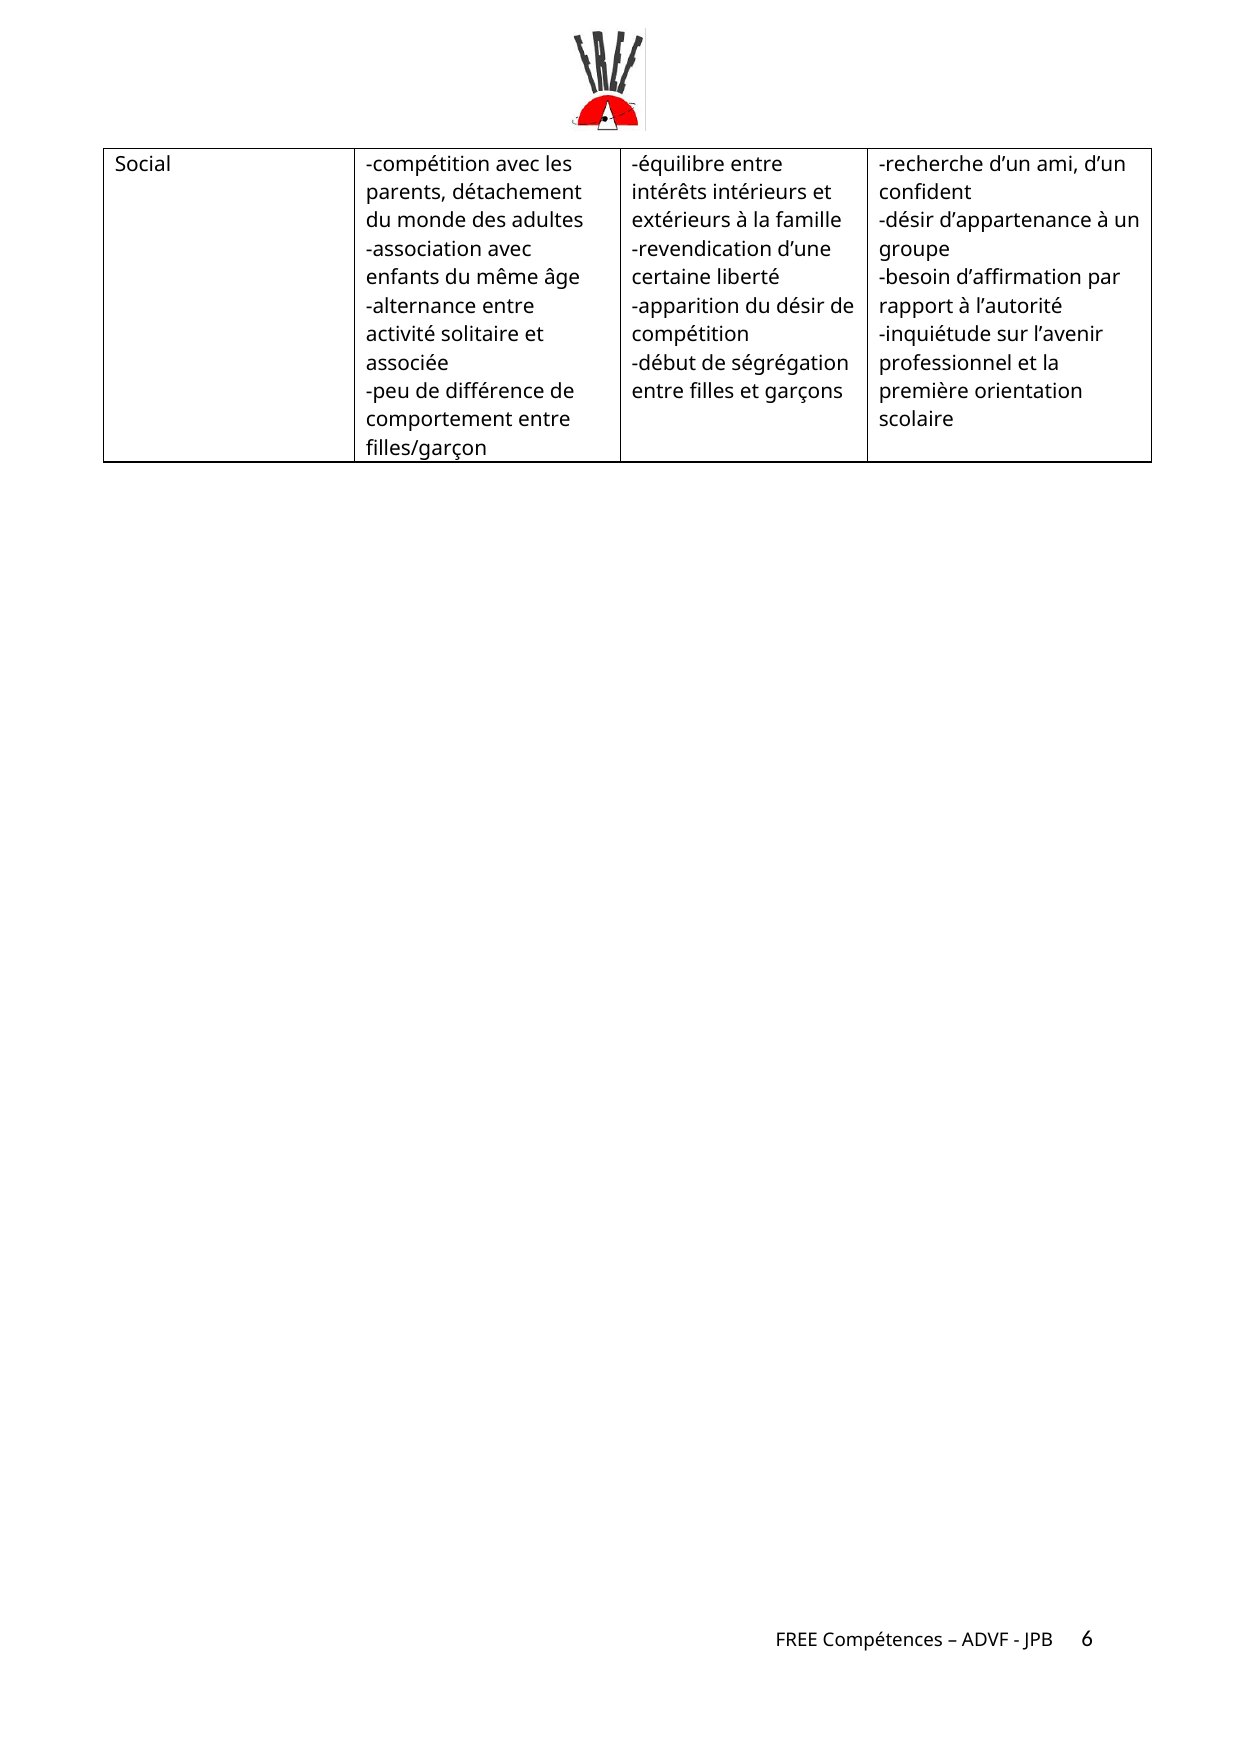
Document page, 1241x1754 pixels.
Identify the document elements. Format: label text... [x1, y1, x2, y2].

table_cell Social [104, 149, 354, 461]
table_cell -équilibre entre intérêts intérieurs et extérieurs à la famille -revendication d’une certaine liberté -apparition du désir de compétition -début de ségrégation entre filles et garçons [621, 149, 867, 461]
picture [570, 28, 646, 131]
table_cell -recherche d’un ami, d’un confident -désir d’appartenance à un groupe -besoin d’affirmation par rapport à l’autorité -inquiétude sur l’avenir professionnel et la première orientation scolaire [868, 149, 1151, 461]
table_cell -compétition avec les parents, détachement du monde des adultes -association avec enfants du même âge -alternance entre activité solitaire et associée -peu de différence de comportement entre filles/garçon [355, 149, 620, 461]
